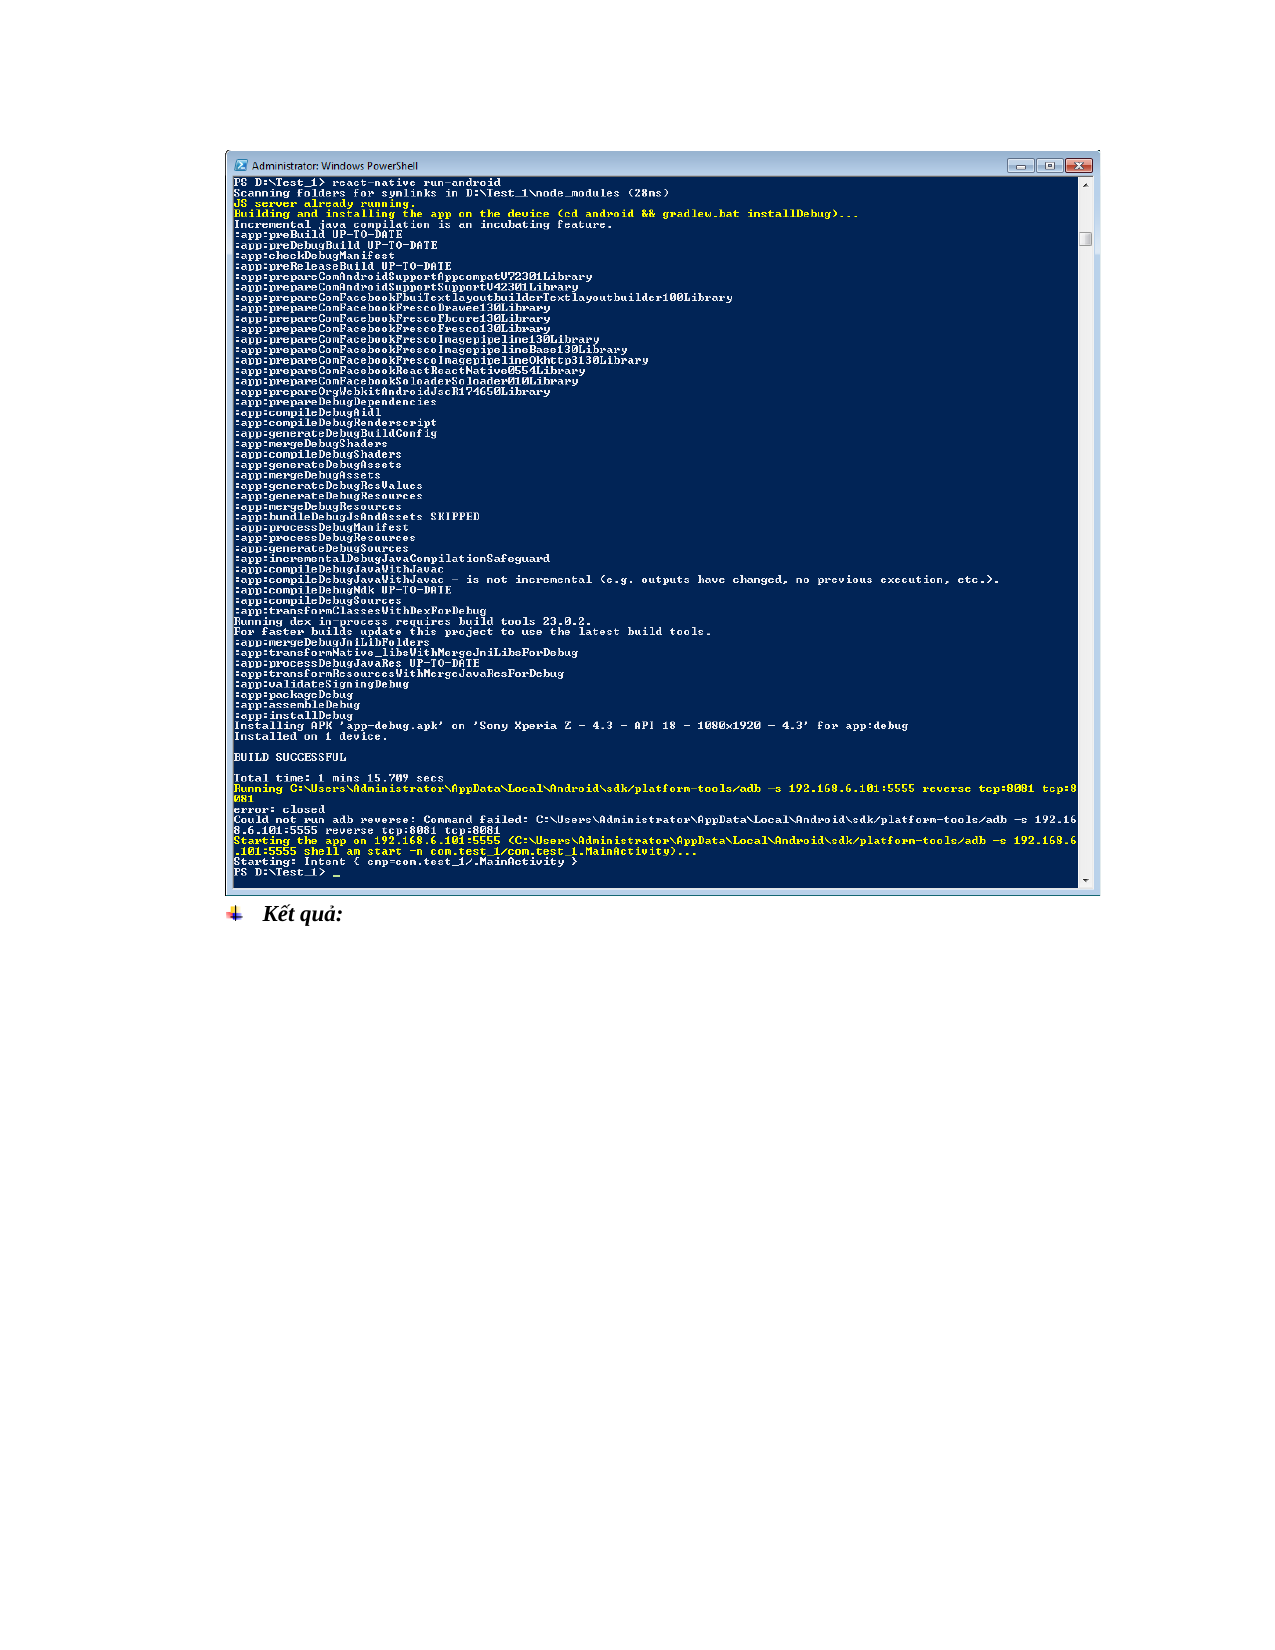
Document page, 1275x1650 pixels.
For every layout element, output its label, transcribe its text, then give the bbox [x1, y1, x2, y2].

picture [225, 150, 1100, 896]
list Kết quả: [225, 899, 1152, 926]
picture [226, 904, 243, 921]
